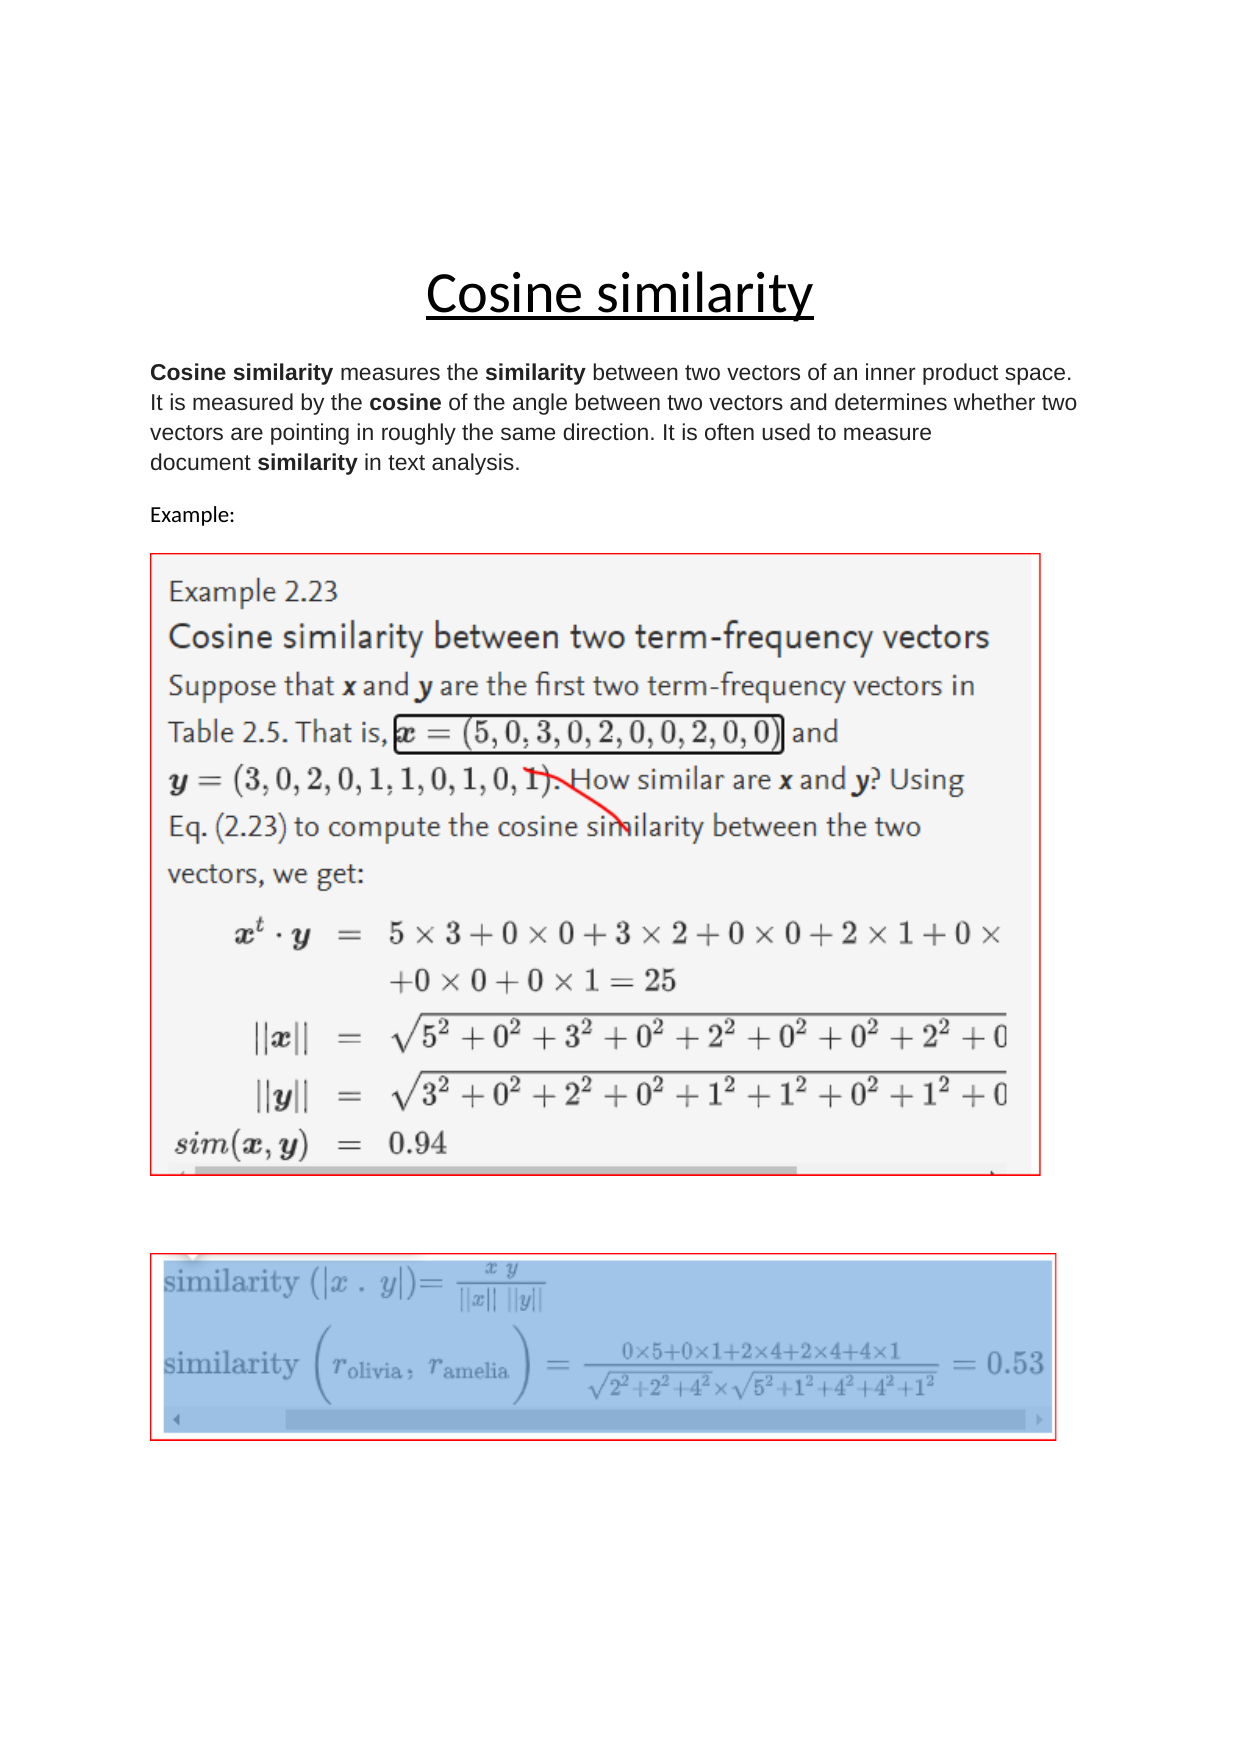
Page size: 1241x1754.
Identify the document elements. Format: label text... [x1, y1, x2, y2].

picture [150, 553, 1041, 1176]
text Example: [150, 500, 1090, 528]
text Cosine similarity measures the similarity between two vectors of an inner product space. It is measured by the cosine of the angle between two vectors and determines whether two vectors are pointing in roughly the same direction. It is often used to measure document similarity in text analysis. [150, 359, 1090, 476]
text Cosine similarity [150, 256, 1090, 327]
picture [150, 1253, 1057, 1441]
